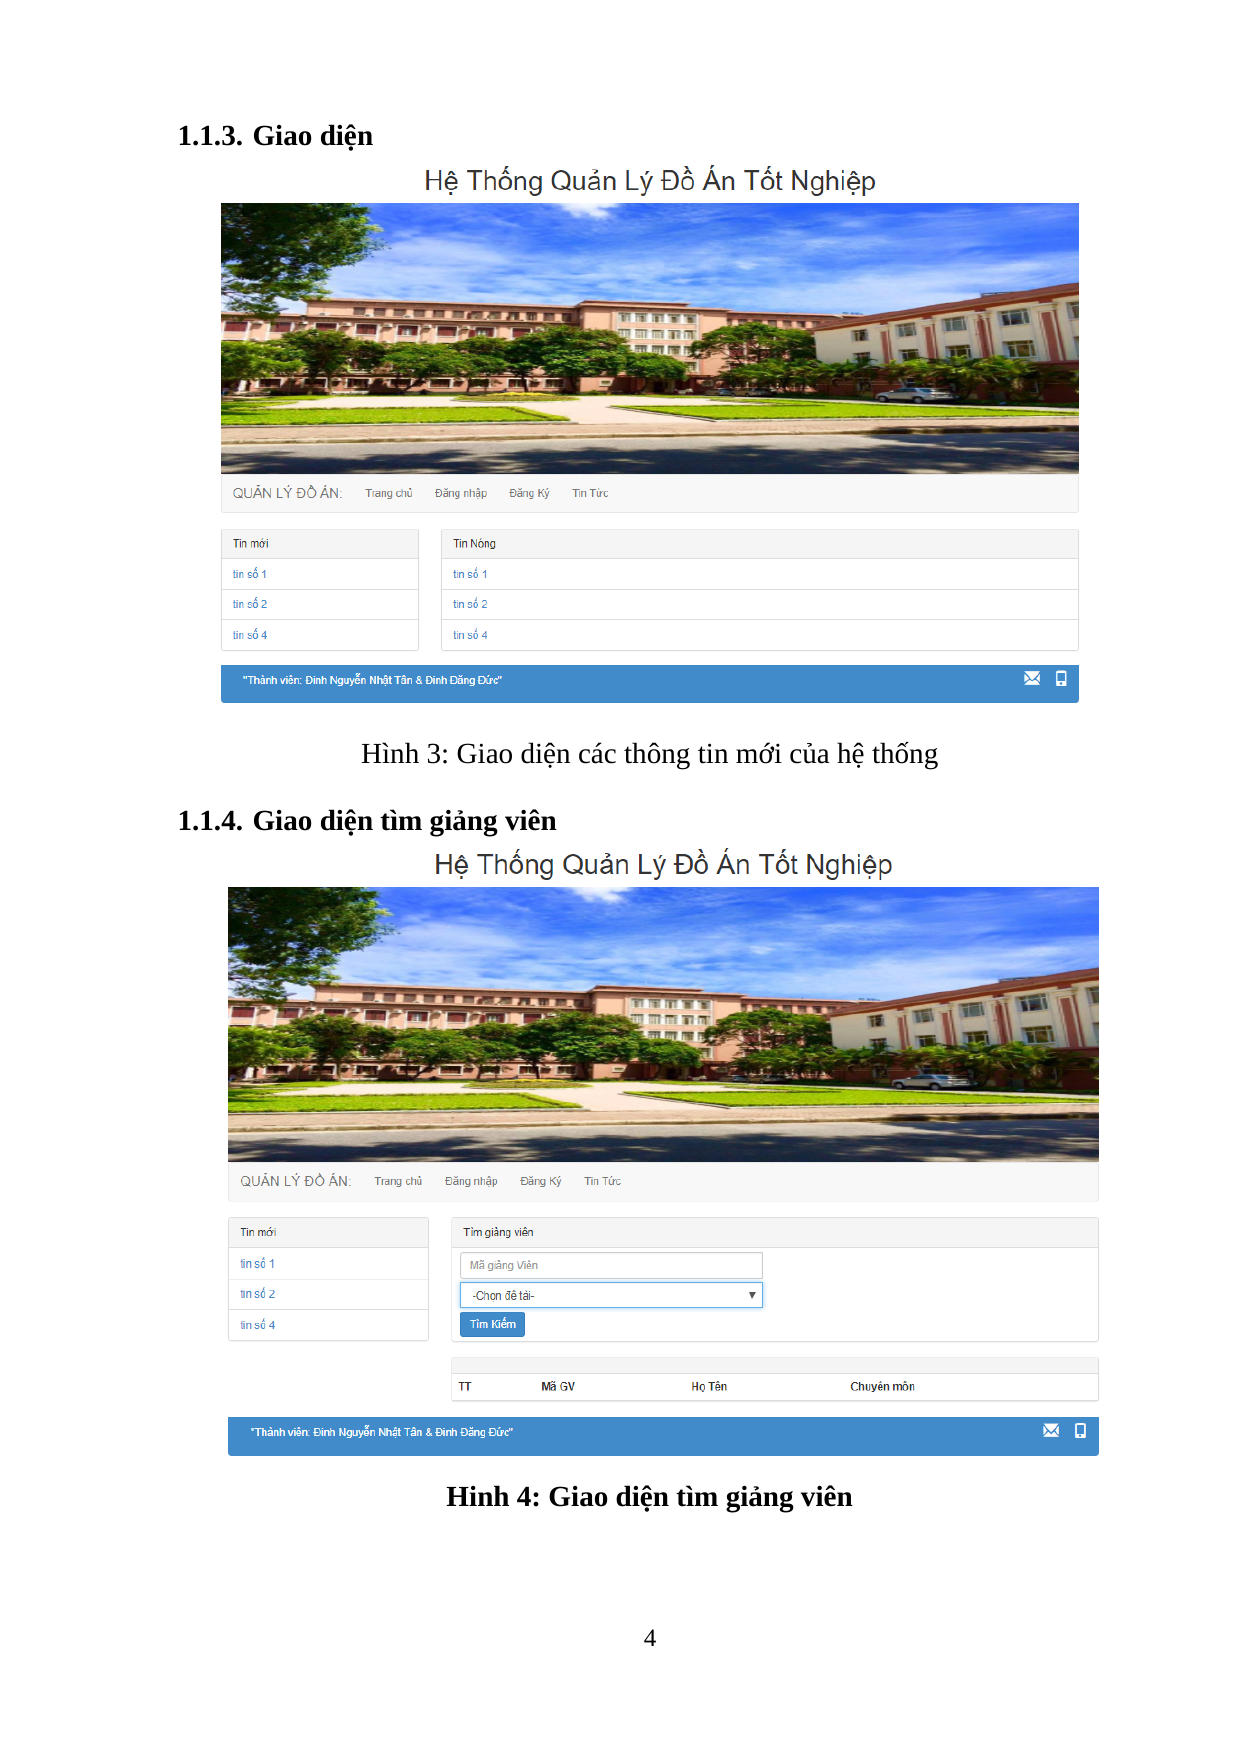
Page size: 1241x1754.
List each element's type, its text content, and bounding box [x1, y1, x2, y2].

text Hinh 4: Giao diện tìm giảng viên [177, 1479, 1122, 1512]
picture [177, 151, 1123, 737]
list Giao diện tìm giảng viên [177, 803, 1122, 837]
picture [177, 837, 1123, 1479]
text Hình 3: Giao diện các thông tin mới của hệ thống [177, 737, 1122, 770]
list Giao diện [177, 118, 1122, 151]
